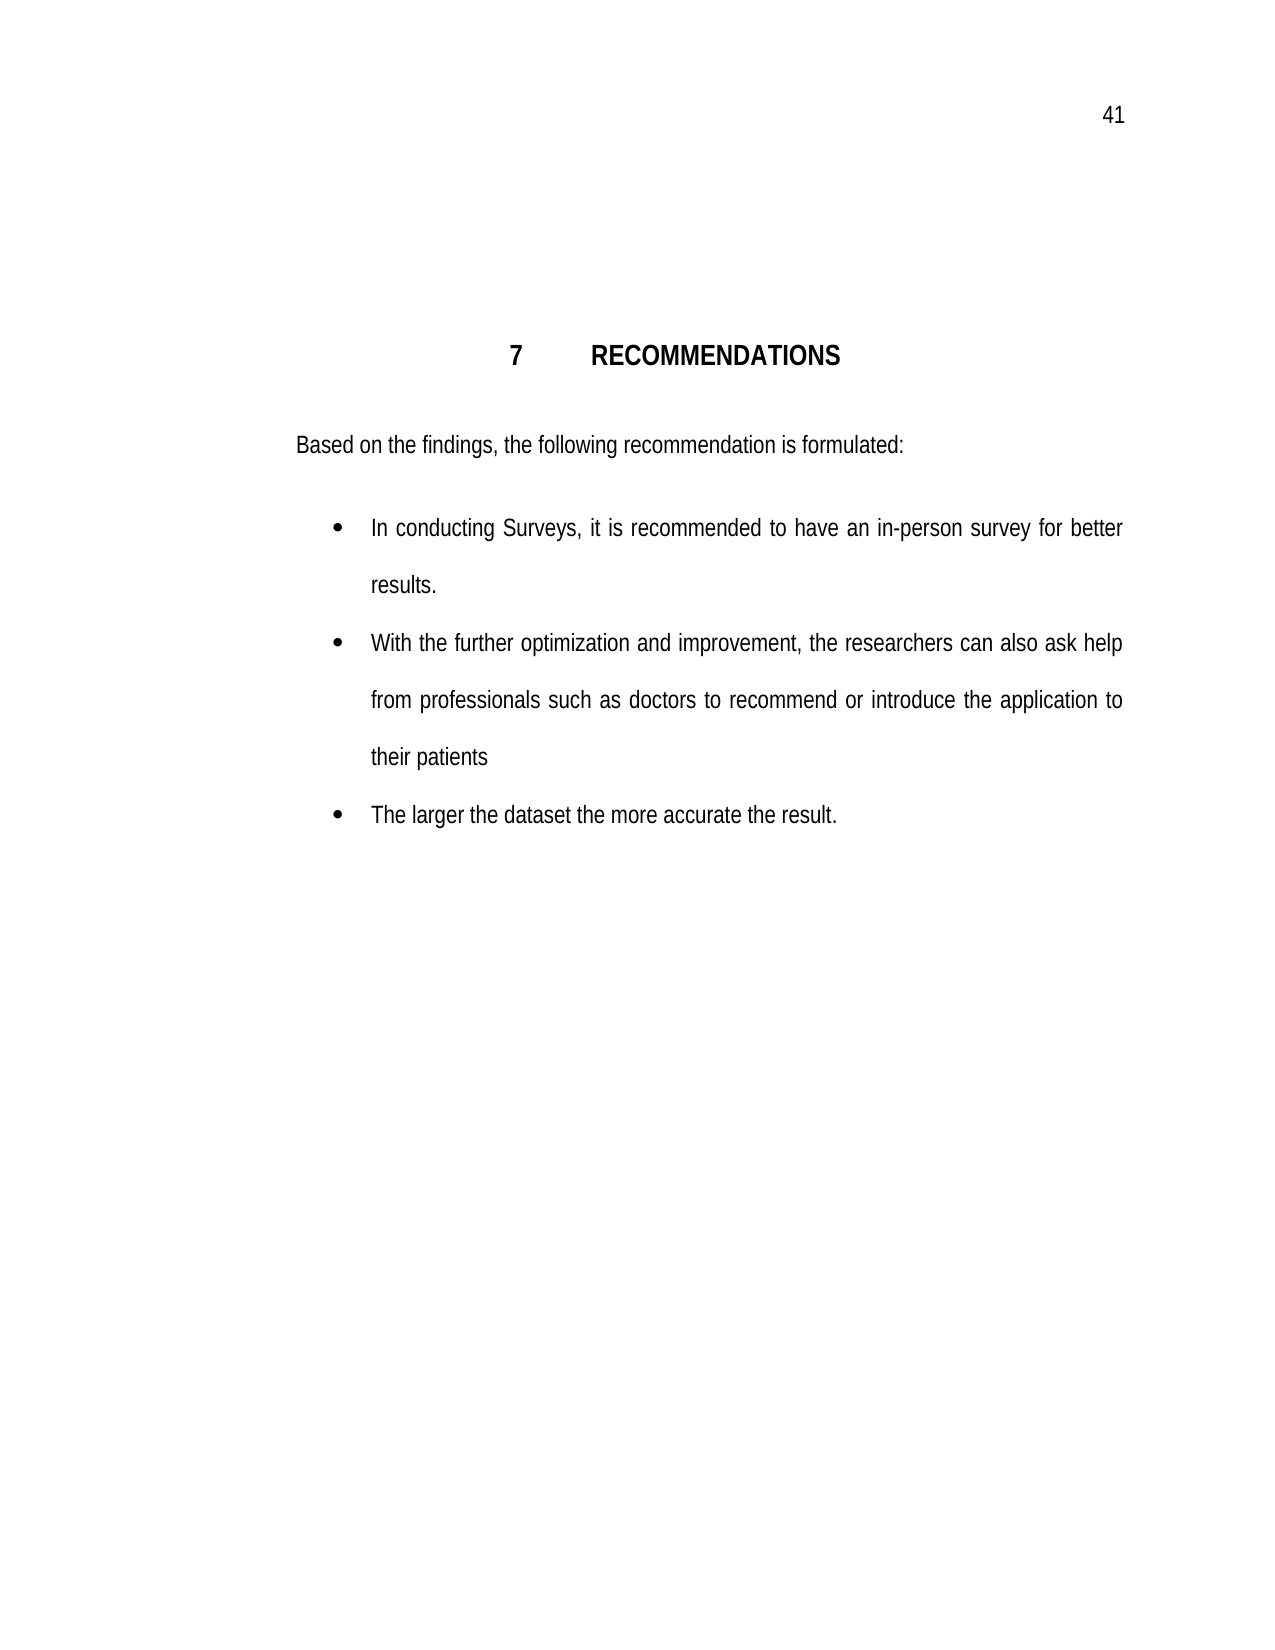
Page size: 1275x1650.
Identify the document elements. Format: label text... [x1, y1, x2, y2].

list In conducting Surveys, it is recommended to have an in-person survey for better results. [333, 513, 1125, 599]
list The larger the dataset the more accurate the result. [333, 799, 1125, 828]
list With the further optimization and improvement, the researchers can also ask help from professionals such as doctors to recommend or introduce the application to their patients [333, 627, 1125, 771]
text Based on the findings, the following recommendation is formulated: [225, 430, 1125, 459]
subtitle 7 RECOMMENDATIONS [225, 338, 1125, 372]
